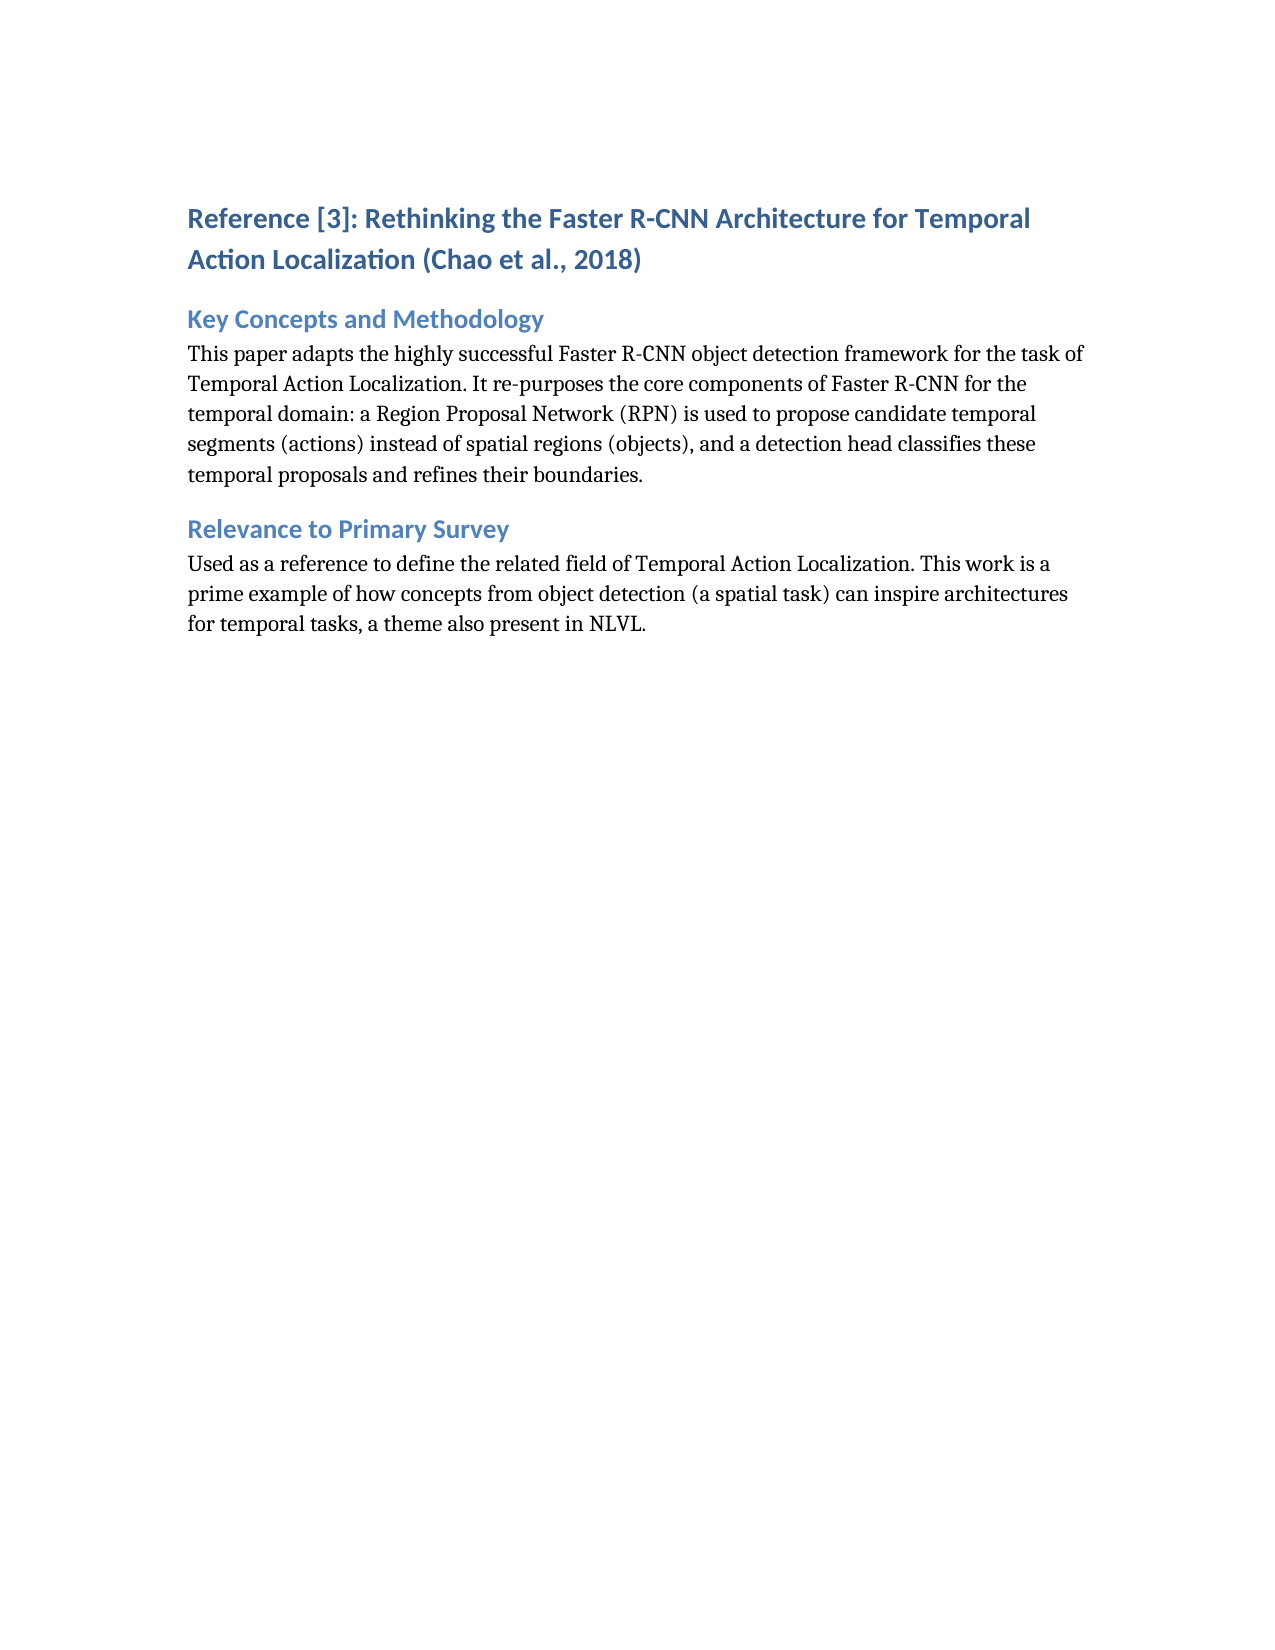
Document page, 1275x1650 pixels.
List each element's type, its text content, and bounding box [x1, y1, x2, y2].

subtitle Key Concepts and Methodology [187, 303, 1087, 336]
subtitle Reference [3]: Rethinking the Faster R-CNN Architecture for Temporal Action Localization (Chao et al., 2018) [187, 200, 1087, 277]
text This paper adapts the highly successful Faster R-CNN object detection framework for the task of Temporal Action Localization. It re-purposes the core components of Faster R-CNN for the temporal domain: a Region Proposal Network (RPN) is used to propose candidate temporal segments (actions) instead of spatial regions (objects), and a detection head classifies these temporal proposals and refines their boundaries. [187, 341, 1087, 488]
text Used as a reference to define the related field of Temporal Action Localization. This work is a prime example of how concepts from object detection (a spatial task) can inspire architectures for temporal tasks, a theme also present in NLVL. [187, 550, 1087, 637]
subtitle Relevance to Primary Survey [187, 512, 1087, 546]
